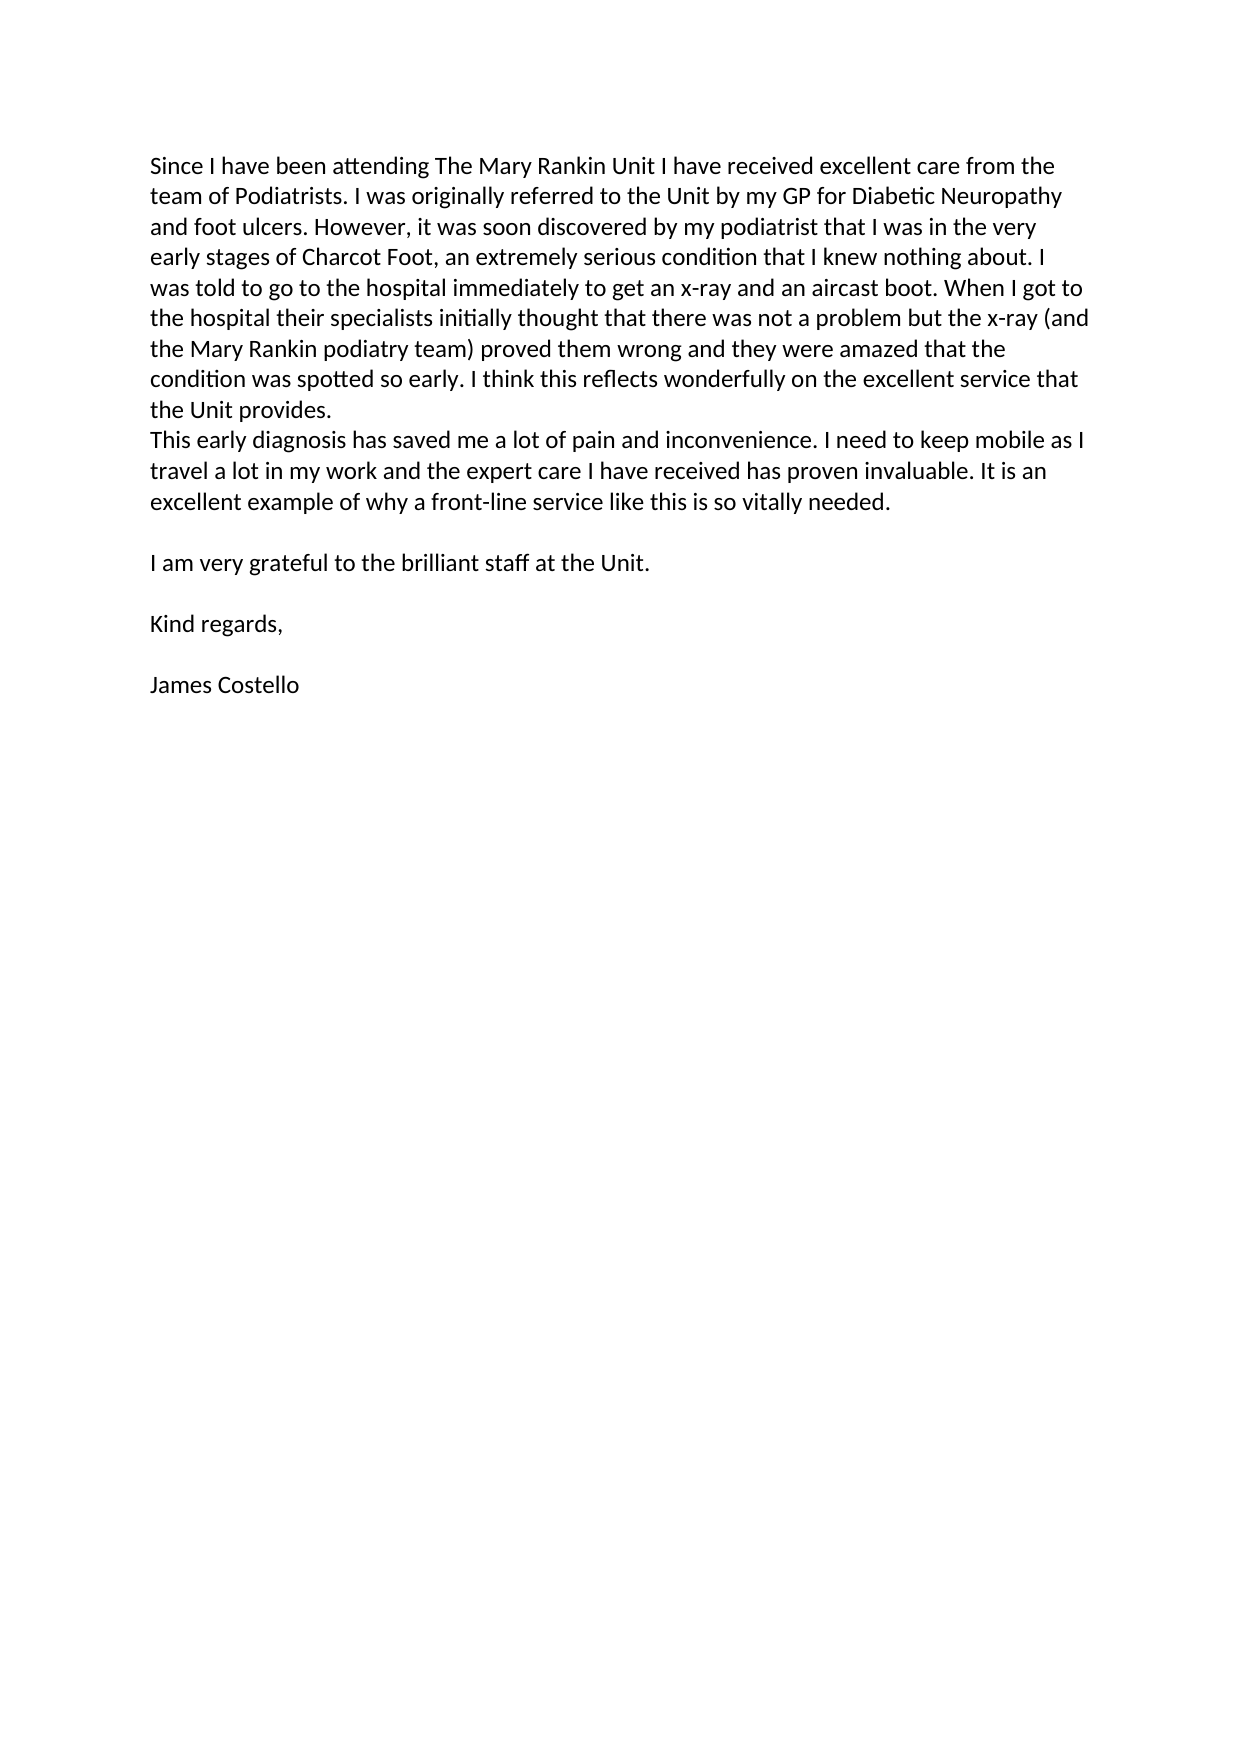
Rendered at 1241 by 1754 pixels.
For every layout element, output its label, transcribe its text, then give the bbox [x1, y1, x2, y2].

text Since I have been attending The Mary Rankin Unit I have received excellent care from the team of Podiatrists. I was originally referred to the Unit by my GP for Diabetic Neuropathy and foot ulcers. However, it was soon discovered by my podiatrist that I was in the very early stages of Charcot Foot, an extremely serious condition that I knew nothing about. I was told to go to the hospital immediately to get an x-ray and an aircast boot. When I got to the hospital their specialists initially thought that there was not a problem but the x-ray (and the Mary Rankin podiatry team) proved them wrong and they were amazed that the condition was spotted so early. I think this reflects wonderfully on the excellent service that the Unit provides. [150, 150, 1090, 425]
text I am very grateful to the brilliant staff at the Unit. [150, 547, 1090, 577]
text James Costello [150, 669, 1090, 699]
text This early diagnosis has saved me a lot of pain and inconvenience. I need to keep mobile as I travel a lot in my work and the expert care I have received has proven invaluable. It is an excellent example of why a front-line service like this is so vitally needed. [150, 425, 1090, 516]
text Kind regards, [150, 608, 1090, 638]
